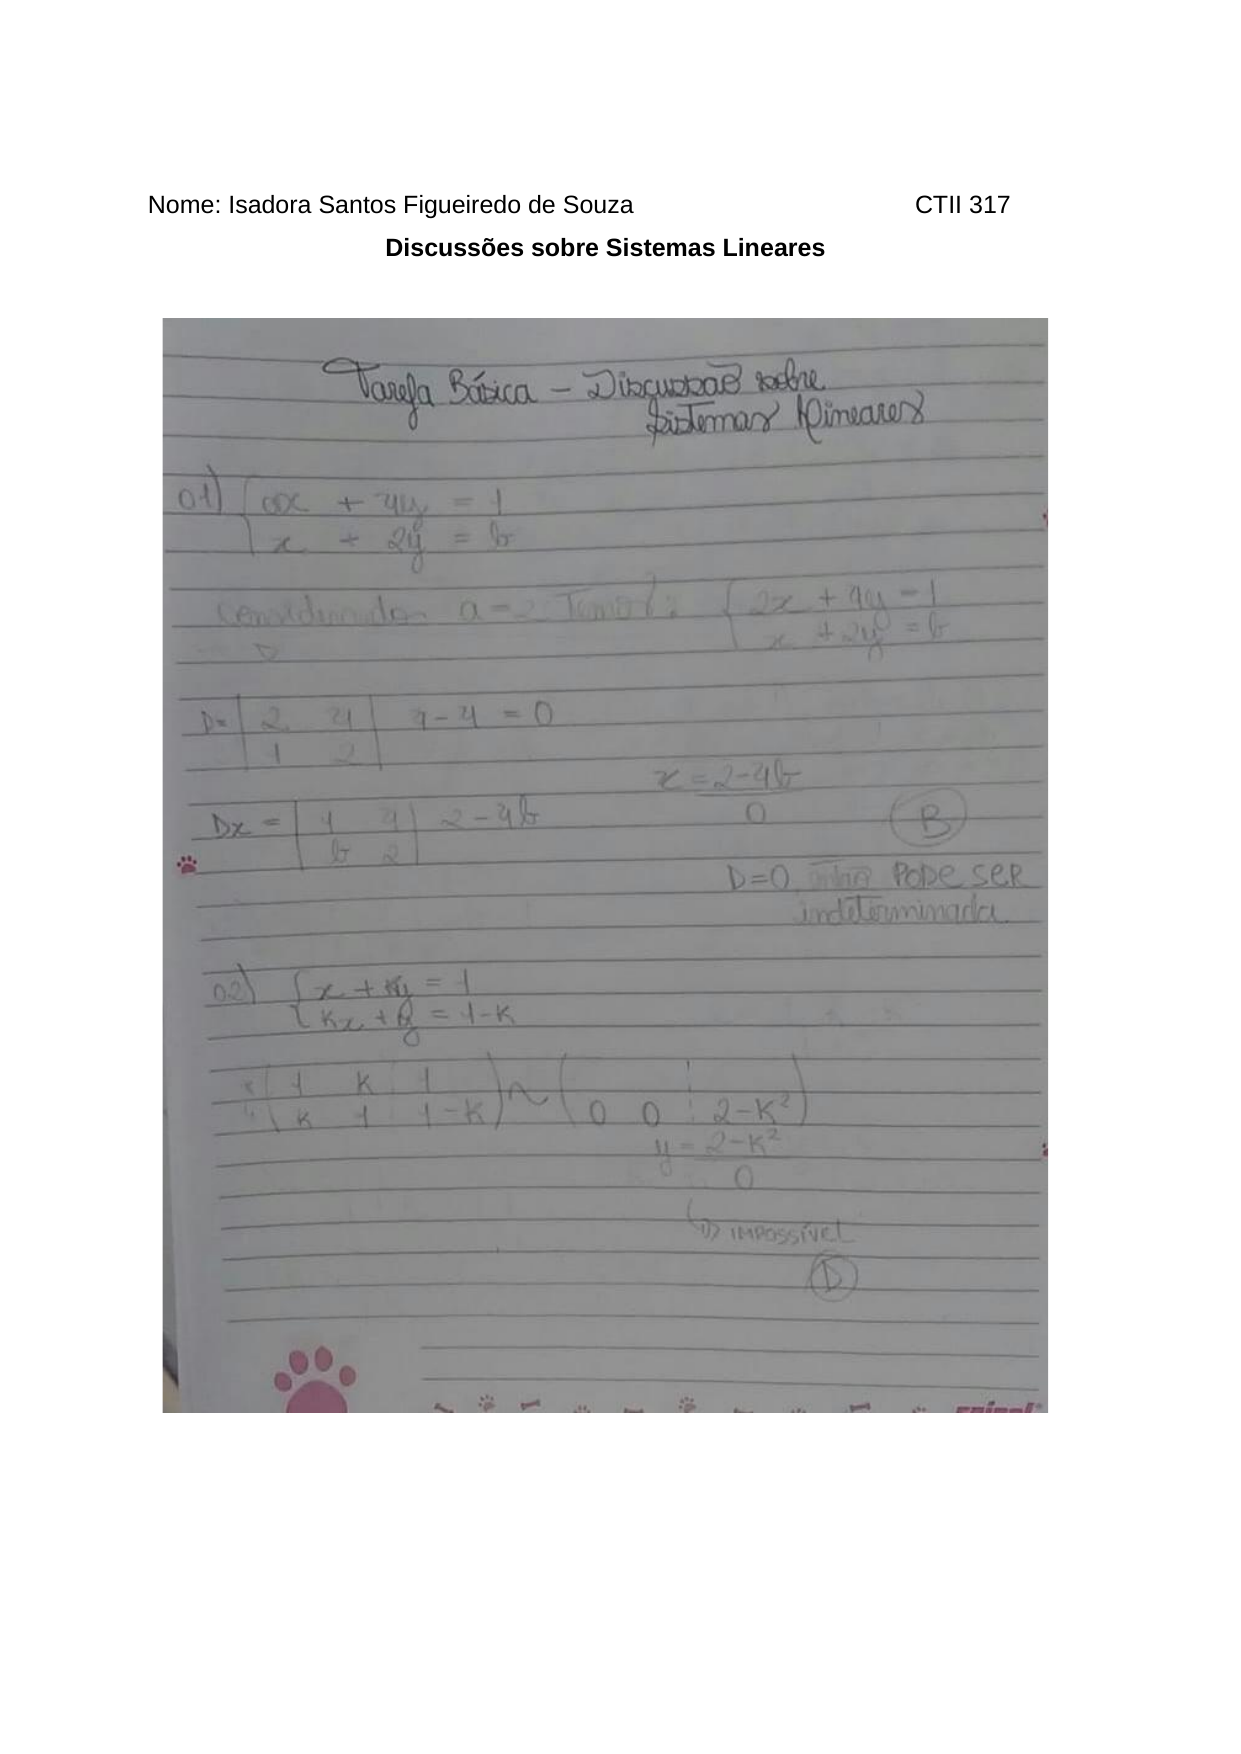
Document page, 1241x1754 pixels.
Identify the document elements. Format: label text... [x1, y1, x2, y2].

picture [162, 318, 1049, 1413]
text Discussões sobre Sistemas Lineares [148, 233, 1063, 261]
text Nome: Isadora Santos Figueiredo de Souza CTII 317 [148, 189, 1063, 218]
